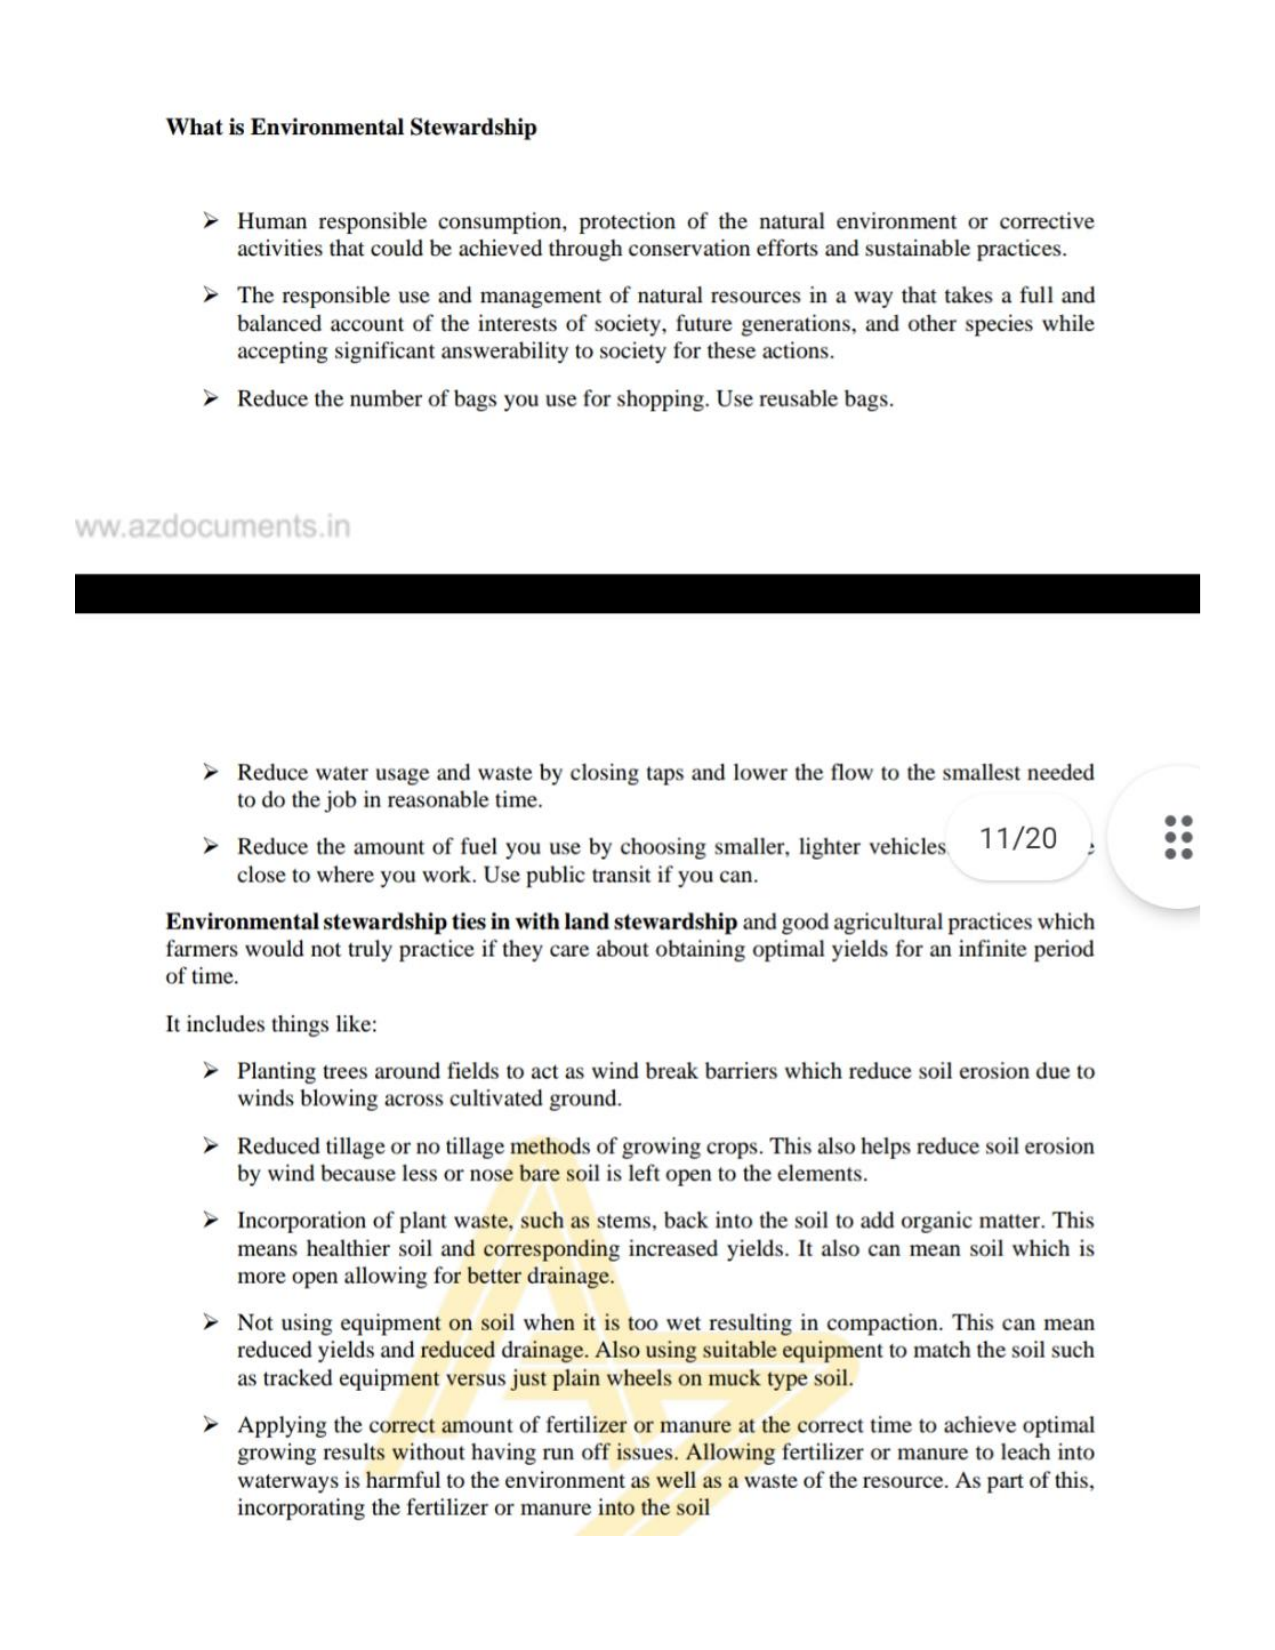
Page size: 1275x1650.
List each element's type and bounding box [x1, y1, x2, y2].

picture [75, 75, 1200, 1536]
